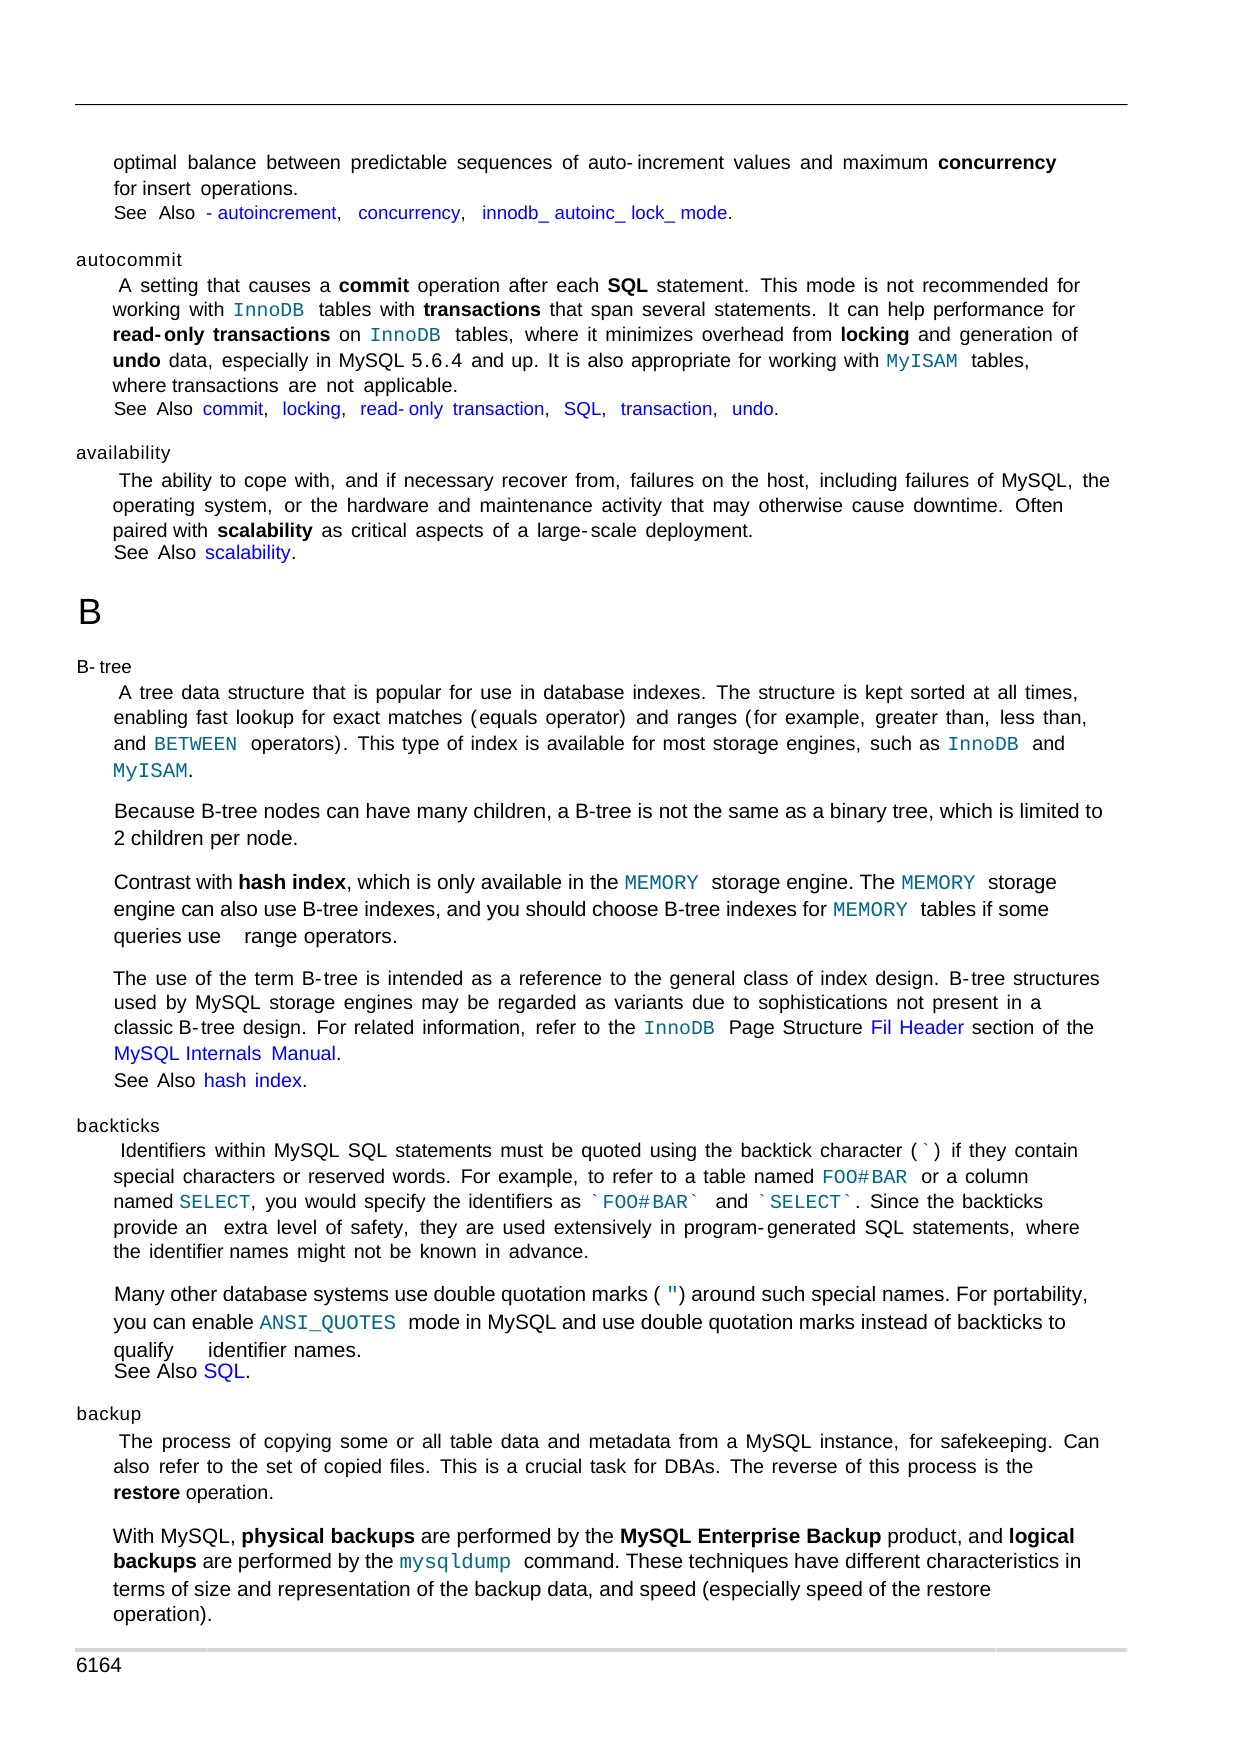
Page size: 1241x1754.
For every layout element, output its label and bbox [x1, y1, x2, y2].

picture [75, 1648, 1128, 1652]
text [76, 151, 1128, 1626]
